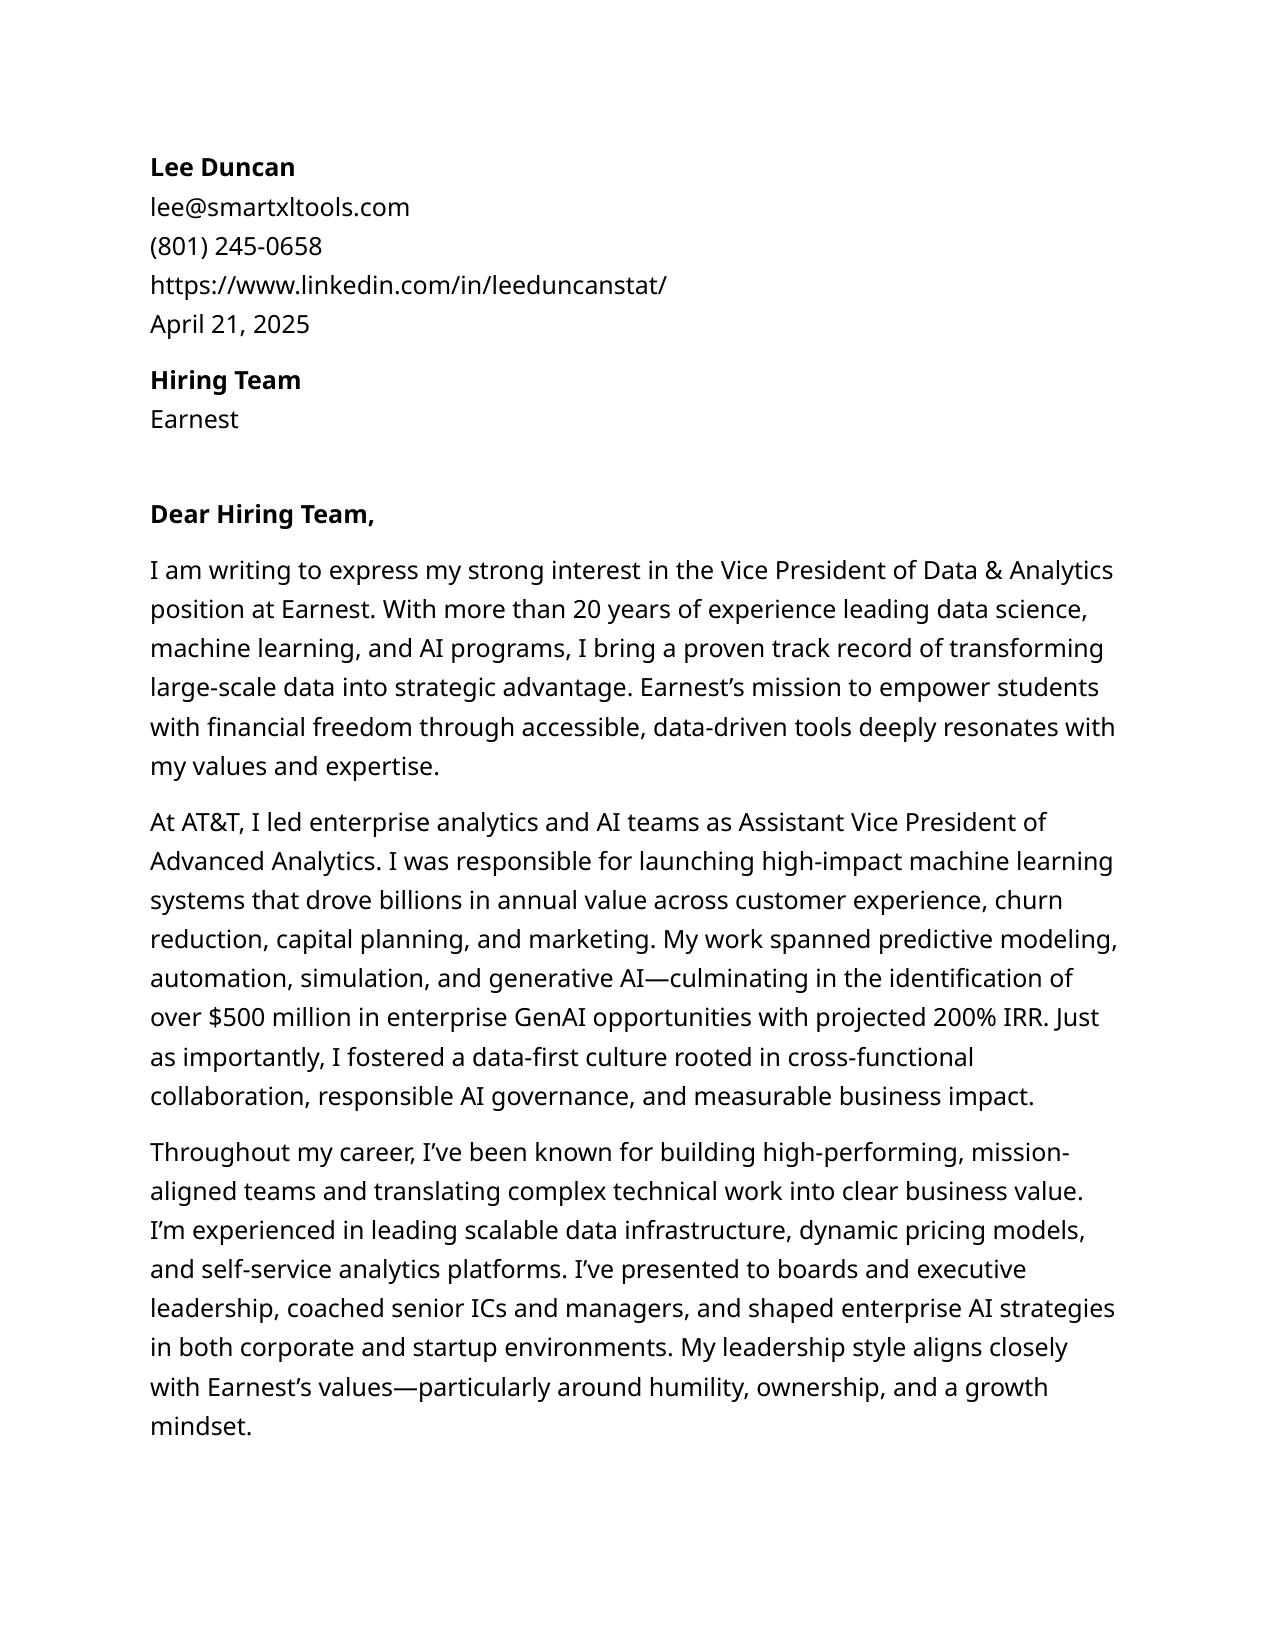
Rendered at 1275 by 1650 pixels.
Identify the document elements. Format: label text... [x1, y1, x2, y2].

text I am writing to express my strong interest in the Vice President of Data & Analytics position at Earnest. With more than 20 years of experience leading data science, machine learning, and AI programs, I bring a proven track record of transforming large-scale data into strategic advantage. Earnest’s mission to empower students with financial freedom through accessible, data-driven tools deeply resonates with my values and expertise. [150, 552, 1125, 782]
text Hiring Team Earnest [150, 362, 1125, 475]
text Throughout my career, I’ve been known for building high-performing, mission-aligned teams and translating complex technical work into clear business value. I’m experienced in leading scalable data infrastructure, dynamic pricing models, and self-service analytics platforms. I’ve presented to boards and executive leadership, coached senior ICs and managers, and shaped enterprise AI strategies in both corporate and startup environments. My leadership style aligns closely with Earnest’s values—particularly around humility, ownership, and a growth mindset. [150, 1134, 1125, 1442]
text Dear Hiring Team, [150, 497, 1125, 531]
text Lee Duncan lee@smartxltools.com (801) 245-0658 https://www.linkedin.com/in/leeduncanstat/ April 21, 2025 [150, 150, 1125, 341]
text At AT&T, I led enterprise analytics and AI teams as Assistant Vice President of Advanced Analytics. I was responsible for launching high-impact machine learning systems that drove billions in annual value across customer experience, churn reduction, capital planning, and marketing. My work spanned predictive modeling, automation, simulation, and generative AI—culminating in the identification of over $500 million in enterprise GenAI opportunities with projected 200% IRR. Just as importantly, I fostered a data-first culture rooted in cross-functional collaboration, responsible AI governance, and measurable business impact. [150, 804, 1125, 1112]
